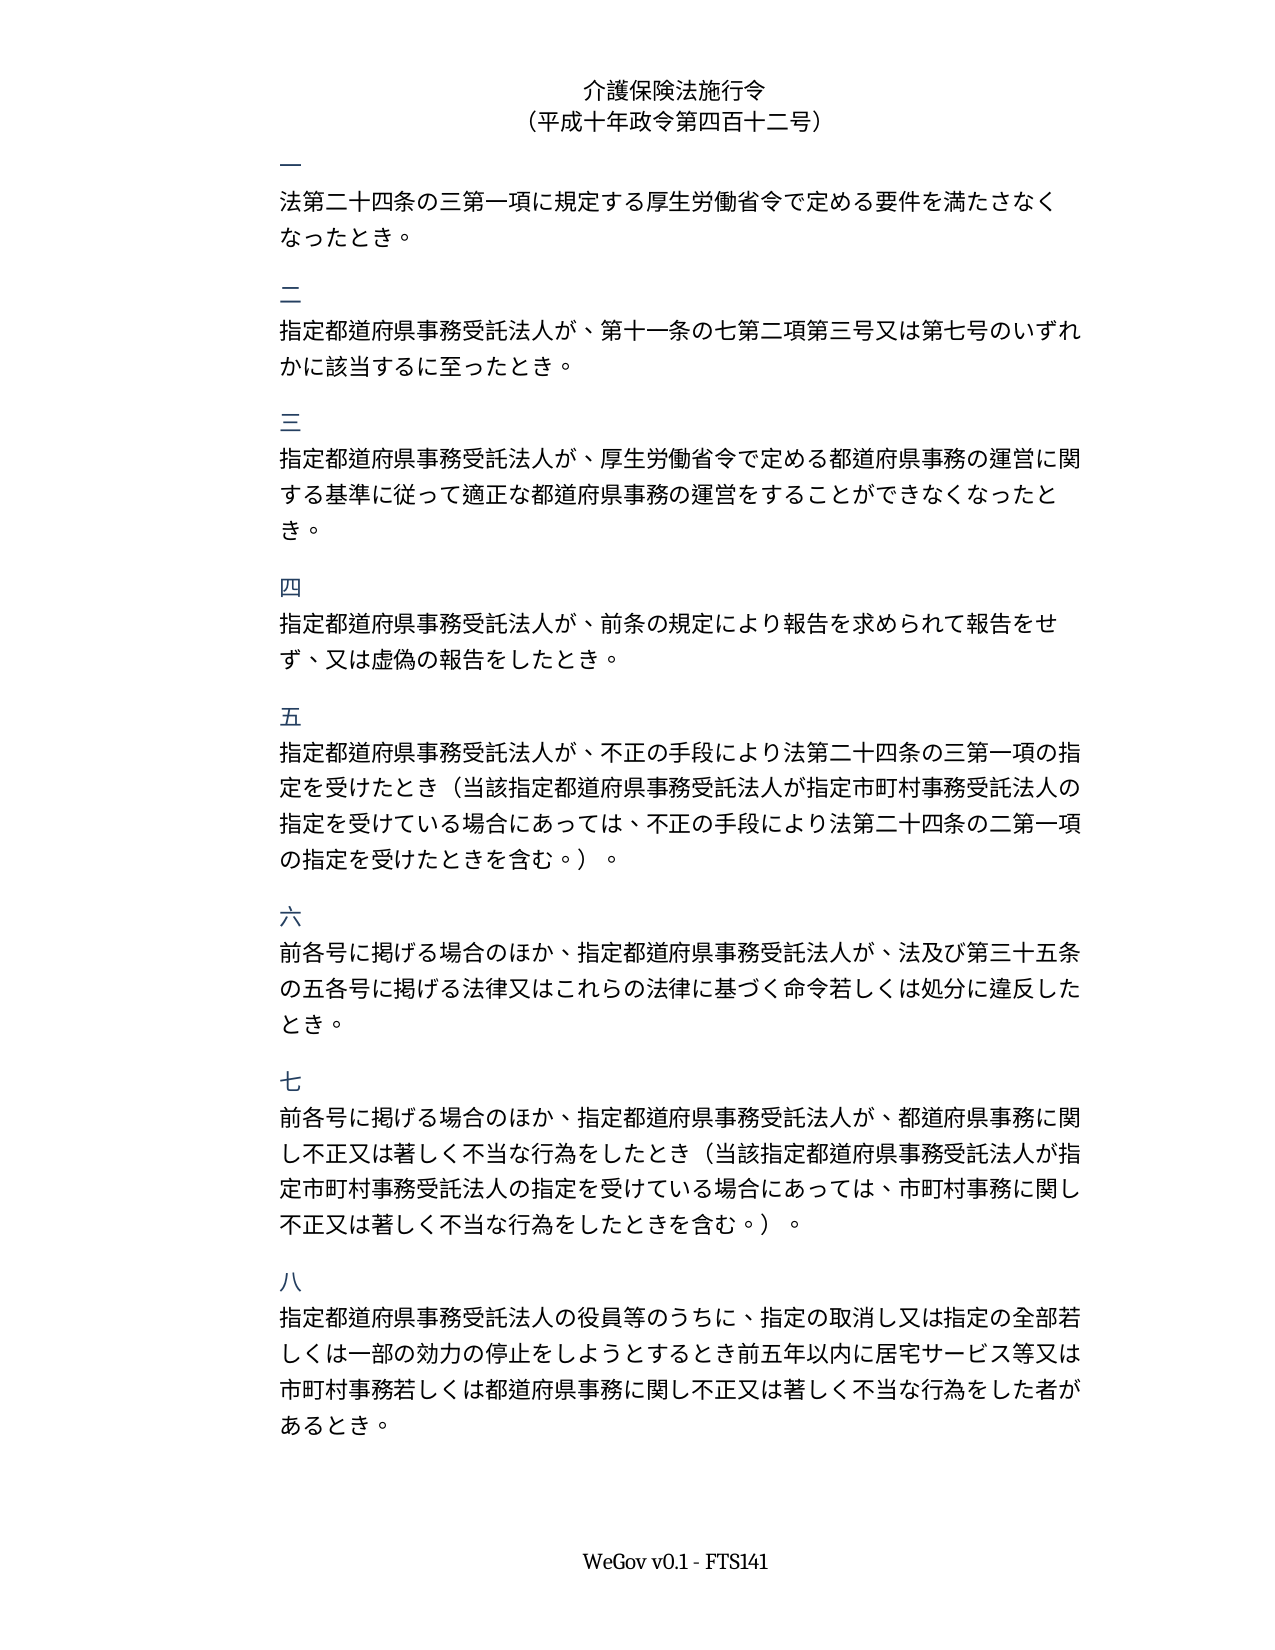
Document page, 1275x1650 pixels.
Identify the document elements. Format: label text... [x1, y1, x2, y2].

subtitle 二 [279, 279, 1087, 310]
subtitle 七 [279, 1066, 1087, 1097]
text 指定都道府県事務受託法人の役員等のうちに、指定の取消し又は指定の全部若しくは一部の効力の停止をしようとするとき前五年以内に居宅サービス等又は市町村事務若しくは都道府県事務に関し不正又は著しく不当な行為をした者があるとき。 [279, 1302, 1087, 1441]
text 指定都道府県事務受託法人が、前条の規定により報告を求められて報告をせず、又は虚偽の報告をしたとき。 [279, 608, 1087, 675]
subtitle 五 [279, 701, 1087, 732]
text 前各号に掲げる場合のほか、指定都道府県事務受託法人が、都道府県事務に関し不正又は著しく不当な行為をしたとき（当該指定都道府県事務受託法人が指定市町村事務受託法人の指定を受けている場合にあっては、市町村事務に関し不正又は著しく不当な行為をしたときを含む。）。 [279, 1102, 1087, 1241]
subtitle 一 [279, 150, 1087, 181]
subtitle 四 [279, 572, 1087, 603]
text 指定都道府県事務受託法人が、不正の手段により法第二十四条の三第一項の指定を受けたとき（当該指定都道府県事務受託法人が指定市町村事務受託法人の指定を受けている場合にあっては、不正の手段により法第二十四条の二第一項の指定を受けたときを含む。）。 [279, 736, 1087, 876]
subtitle 三 [279, 407, 1087, 438]
text 指定都道府県事務受託法人が、厚生労働省令で定める都道府県事務の運営に関する基準に従って適正な都道府県事務の運営をすることができなくなったとき。 [279, 443, 1087, 546]
subtitle 八 [279, 1266, 1087, 1297]
text 前各号に掲げる場合のほか、指定都道府県事務受託法人が、法及び第三十五条の五各号に掲げる法律又はこれらの法律に基づく命令若しくは処分に違反したとき。 [279, 937, 1087, 1040]
text 指定都道府県事務受託法人が、第十一条の七第二項第三号又は第七号のいずれかに該当するに至ったとき。 [279, 314, 1087, 382]
text 法第二十四条の三第一項に規定する厚生労働省令で定める要件を満たさなくなったとき。 [279, 186, 1087, 253]
subtitle 六 [279, 901, 1087, 932]
